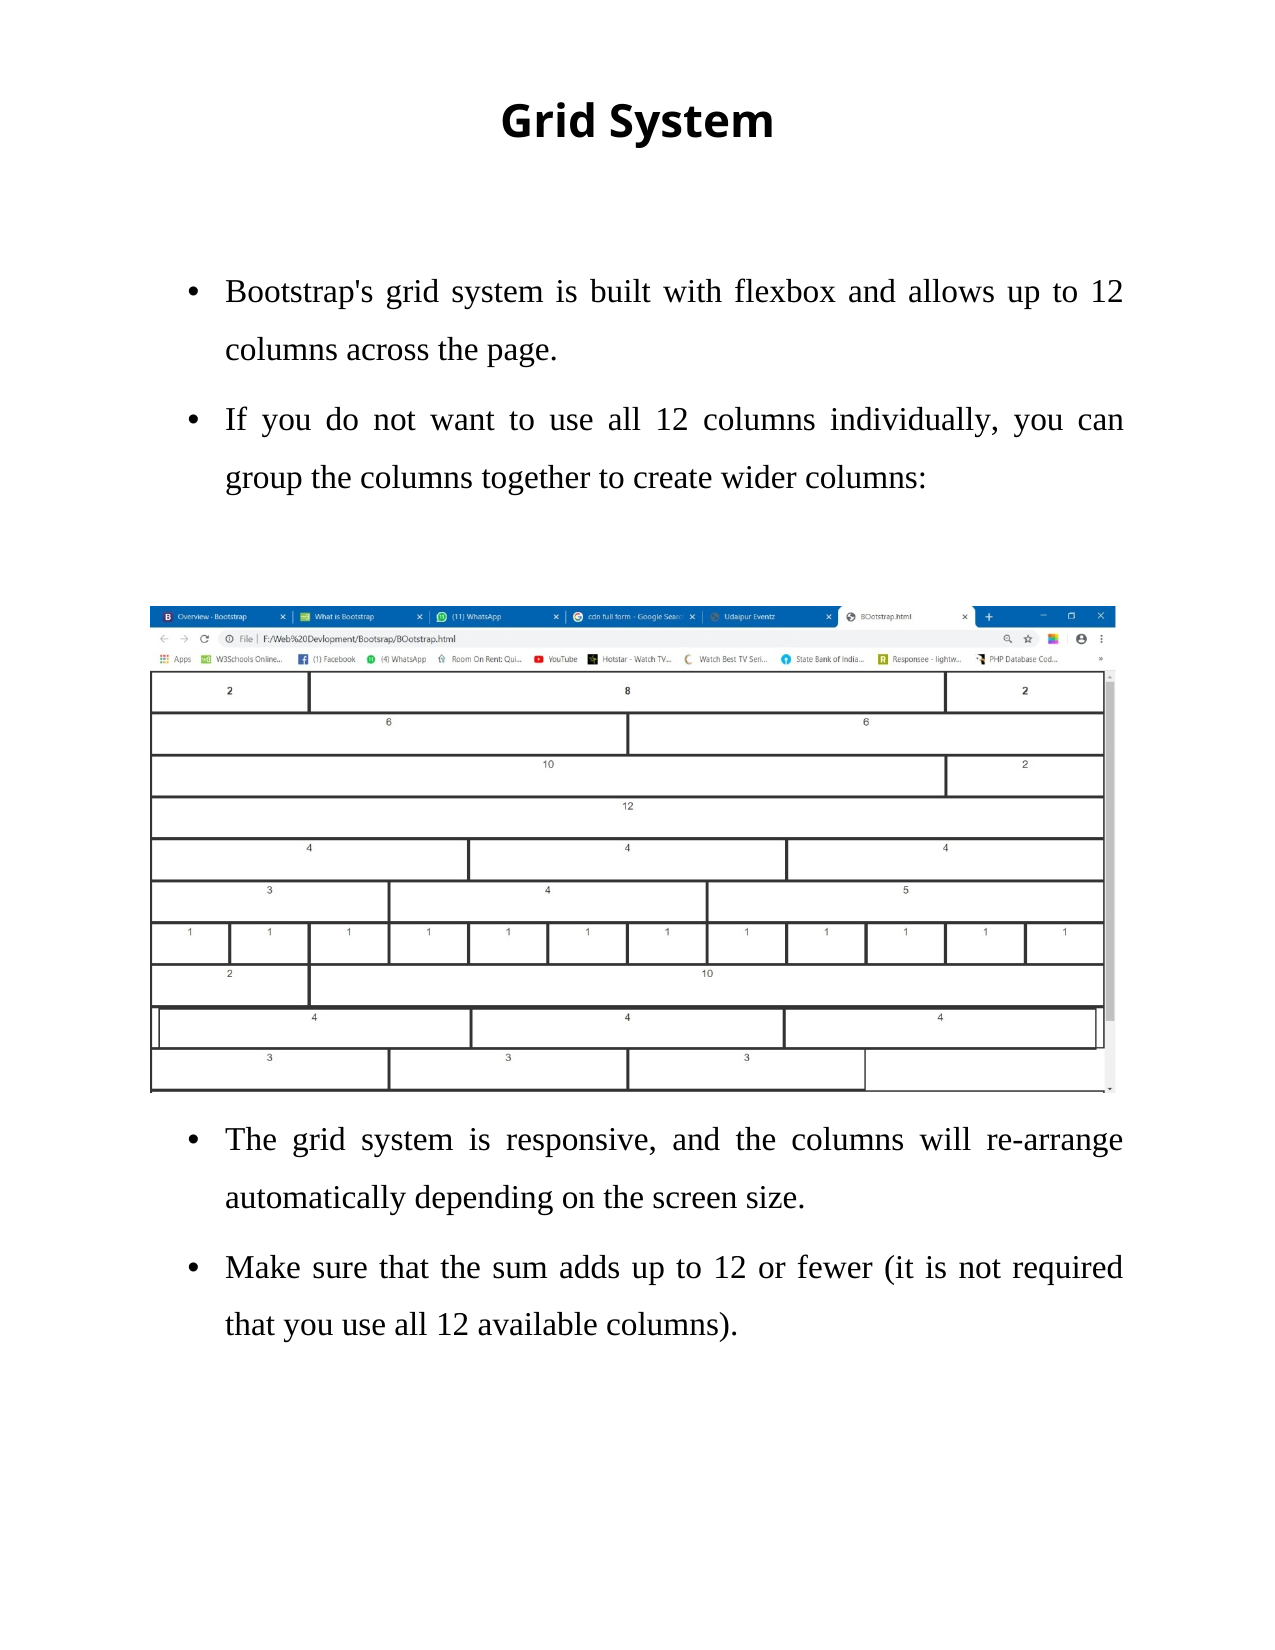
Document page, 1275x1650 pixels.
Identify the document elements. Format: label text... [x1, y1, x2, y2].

list The grid system is responsive, and the columns will re-arrange automatically depending on the screen size. [187, 1119, 1125, 1215]
list If you do not want to use all 12 columns individually, you can group the columns together to create wider columns: [187, 399, 1125, 495]
picture [150, 606, 1125, 1093]
list Make sure that the sum adds up to 12 or fewer (it is not required that you use all 12 available columns). [187, 1247, 1125, 1343]
text Grid System [150, 88, 1125, 151]
list Bootstrap's grid system is built with flexbox and allows up to 12 columns across the page. [187, 271, 1125, 367]
